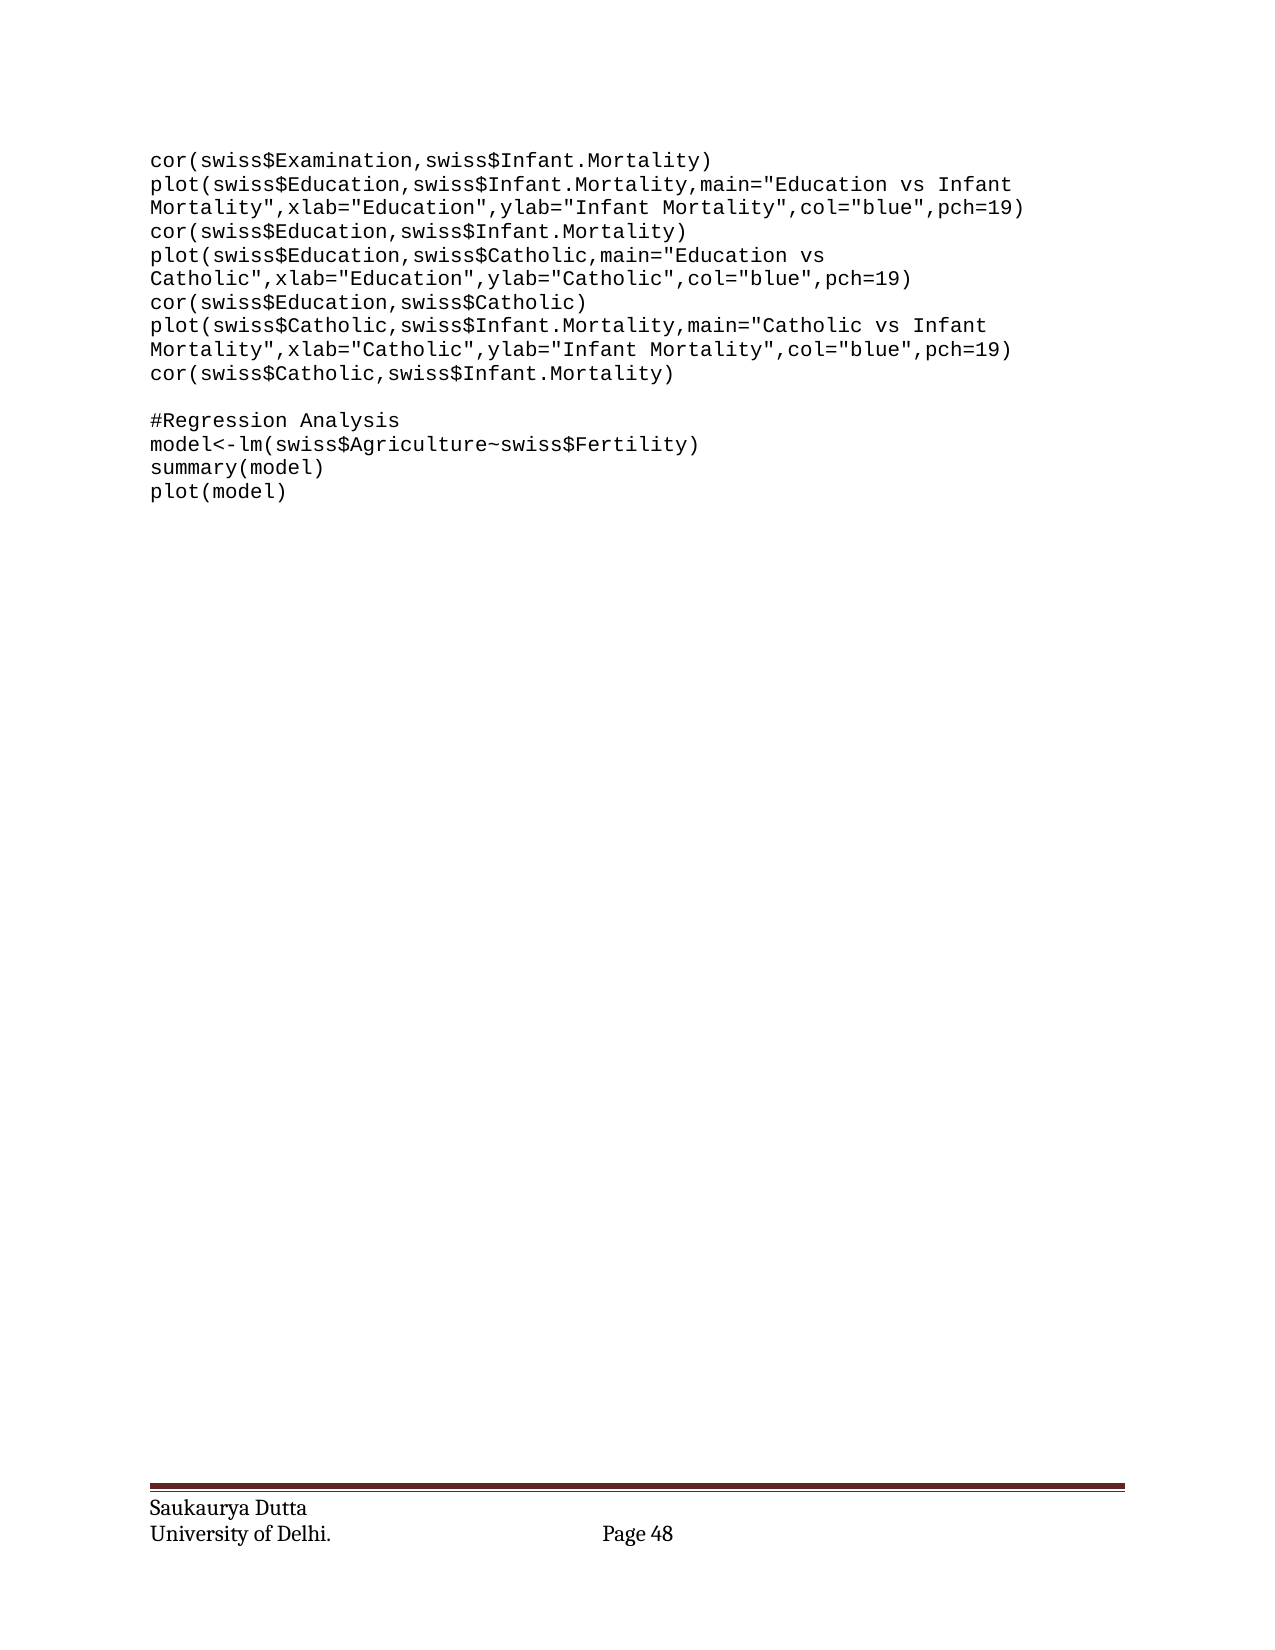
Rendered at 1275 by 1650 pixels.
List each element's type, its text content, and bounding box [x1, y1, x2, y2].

text summary(model) [150, 457, 1125, 481]
text cor(swiss$Examination,swiss$Infant.Mortality) [150, 150, 1125, 174]
text model<-lm(swiss$Agriculture~swiss$Fertility) [150, 434, 1125, 457]
text cor(swiss$Education,swiss$Catholic) [150, 292, 1125, 316]
text plot(swiss$Education,swiss$Catholic,main="Education vs Catholic",xlab="Education",ylab="Catholic",col="blue",pch=19) [150, 244, 1125, 292]
text cor(swiss$Catholic,swiss$Infant.Mortality) [150, 363, 1125, 386]
text cor(swiss$Education,swiss$Infant.Mortality) [150, 221, 1125, 244]
text plot(model) [150, 481, 1125, 505]
text plot(swiss$Catholic,swiss$Infant.Mortality,main="Catholic vs Infant Mortality",xlab="Catholic",ylab="Infant Mortality",col="blue",pch=19) [150, 316, 1125, 363]
text plot(swiss$Education,swiss$Infant.Mortality,main="Education vs Infant Mortality",xlab="Education",ylab="Infant Mortality",col="blue",pch=19) [150, 174, 1125, 221]
text #Regression Analysis [150, 410, 1125, 434]
